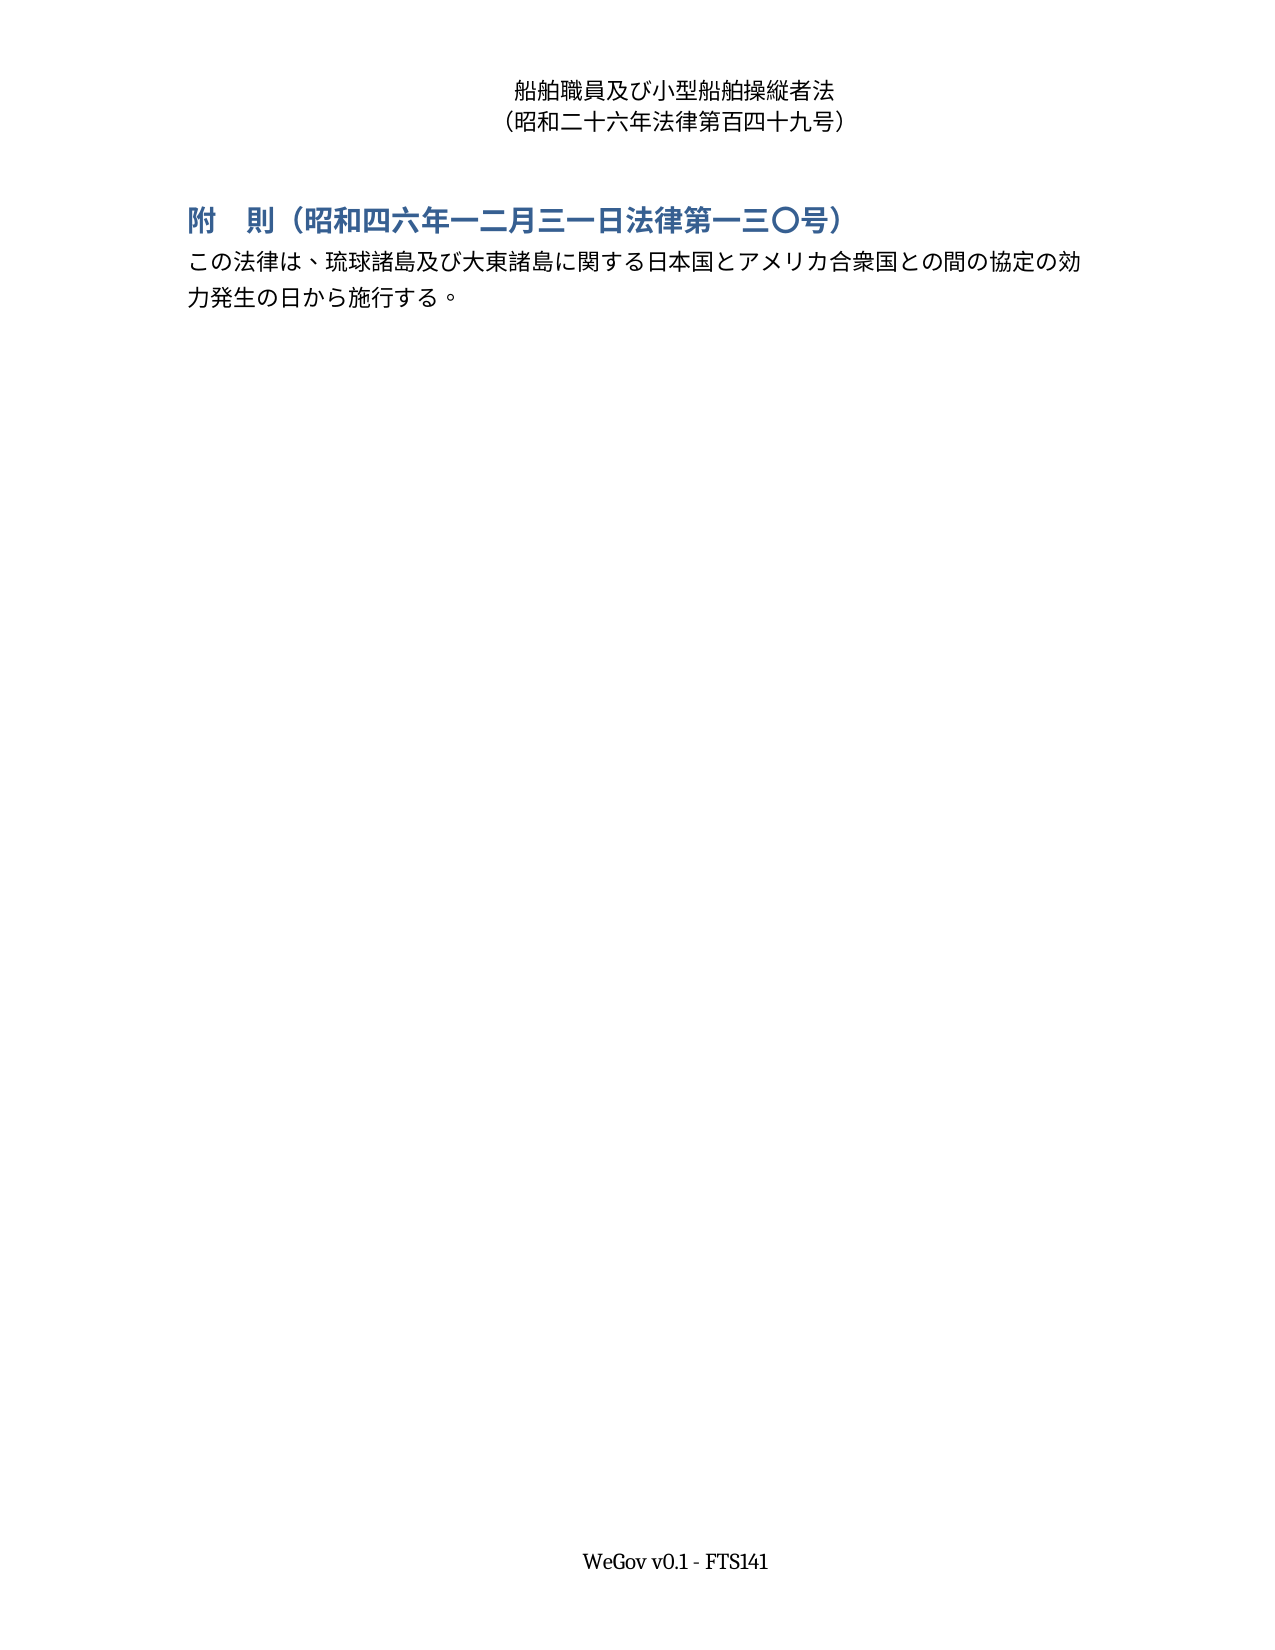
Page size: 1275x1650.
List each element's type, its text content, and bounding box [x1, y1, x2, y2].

subtitle 附 則（昭和四六年一二月三一日法律第一三〇号） [187, 200, 1087, 240]
text この法律は、琉球諸島及び大東諸島に関する日本国とアメリカ合衆国との間の協定の効力発生の日から施行する。 [187, 246, 1087, 313]
